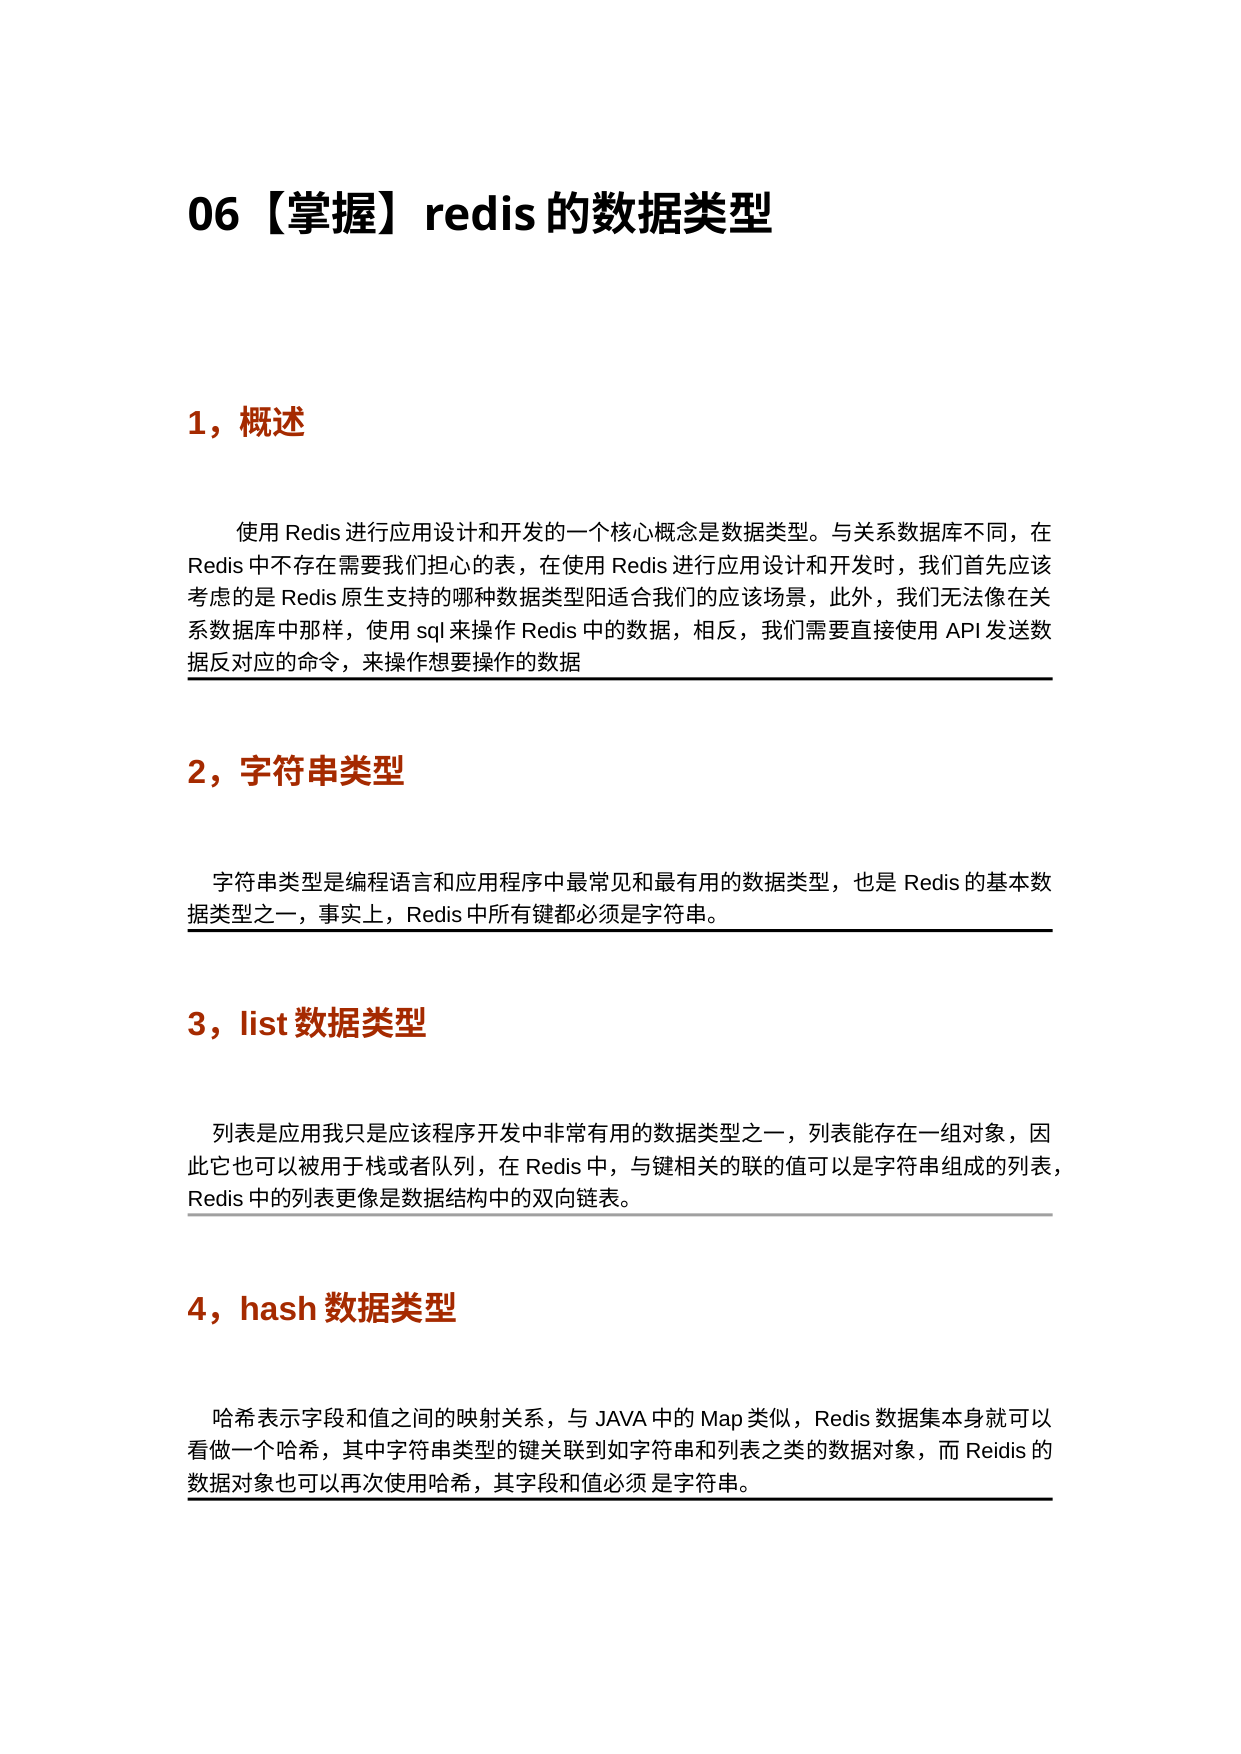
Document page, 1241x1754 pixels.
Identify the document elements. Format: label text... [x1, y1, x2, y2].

text 使用Redis进行应用设计和开发的一个核心概念是数据类型。与关系数据库不同，在Redis中不存在需要我们担心的表，在使用Redis进行应用设计和开发时，我们首先应该考虑的是Redis原生支持的哪种数据类型阳适合我们的应该场景，此外，我们无法像在关系数据库中那样，使用sql来操作Redis中的数据，相反，我们需要直接使用API发送数据反对应的命令，来操作想要操作的数据 [187, 515, 1053, 677]
subtitle 06【掌握】redis的数据类型 [187, 162, 1053, 259]
subtitle 1，概述 [187, 388, 1053, 453]
text 哈希表示字段和值之间的映射关系，与JAVA中的Map类似，Redis数据集本身就可以看做一个哈希，其中字符串类型的键关联到如字符串和列表之类的数据对象，而Reidis的数据对象也可以再次使用哈希，其字段和值必须 是字符串。 [187, 1400, 1053, 1497]
text 列表是应用我只是应该程序开发中非常有用的数据类型之一，列表能存在一组对象，因此它也可以被用于栈或者队列，在Redis中，与键相关的联的值可以是字符串组成的列表，Redis中的列表更像是数据结构中的双向链表。 [187, 1116, 1053, 1213]
subtitle 3，list数据类型 [187, 989, 1053, 1054]
text 字符串类型是编程语言和应用程序中最常见和最有用的数据类型，也是Redis的基本数据类型之一，事实上，Redis中所有键都必须是字符串。 [187, 864, 1053, 929]
subtitle 2，字符串类型 [187, 737, 1053, 802]
subtitle 4，hash数据类型 [187, 1273, 1053, 1338]
